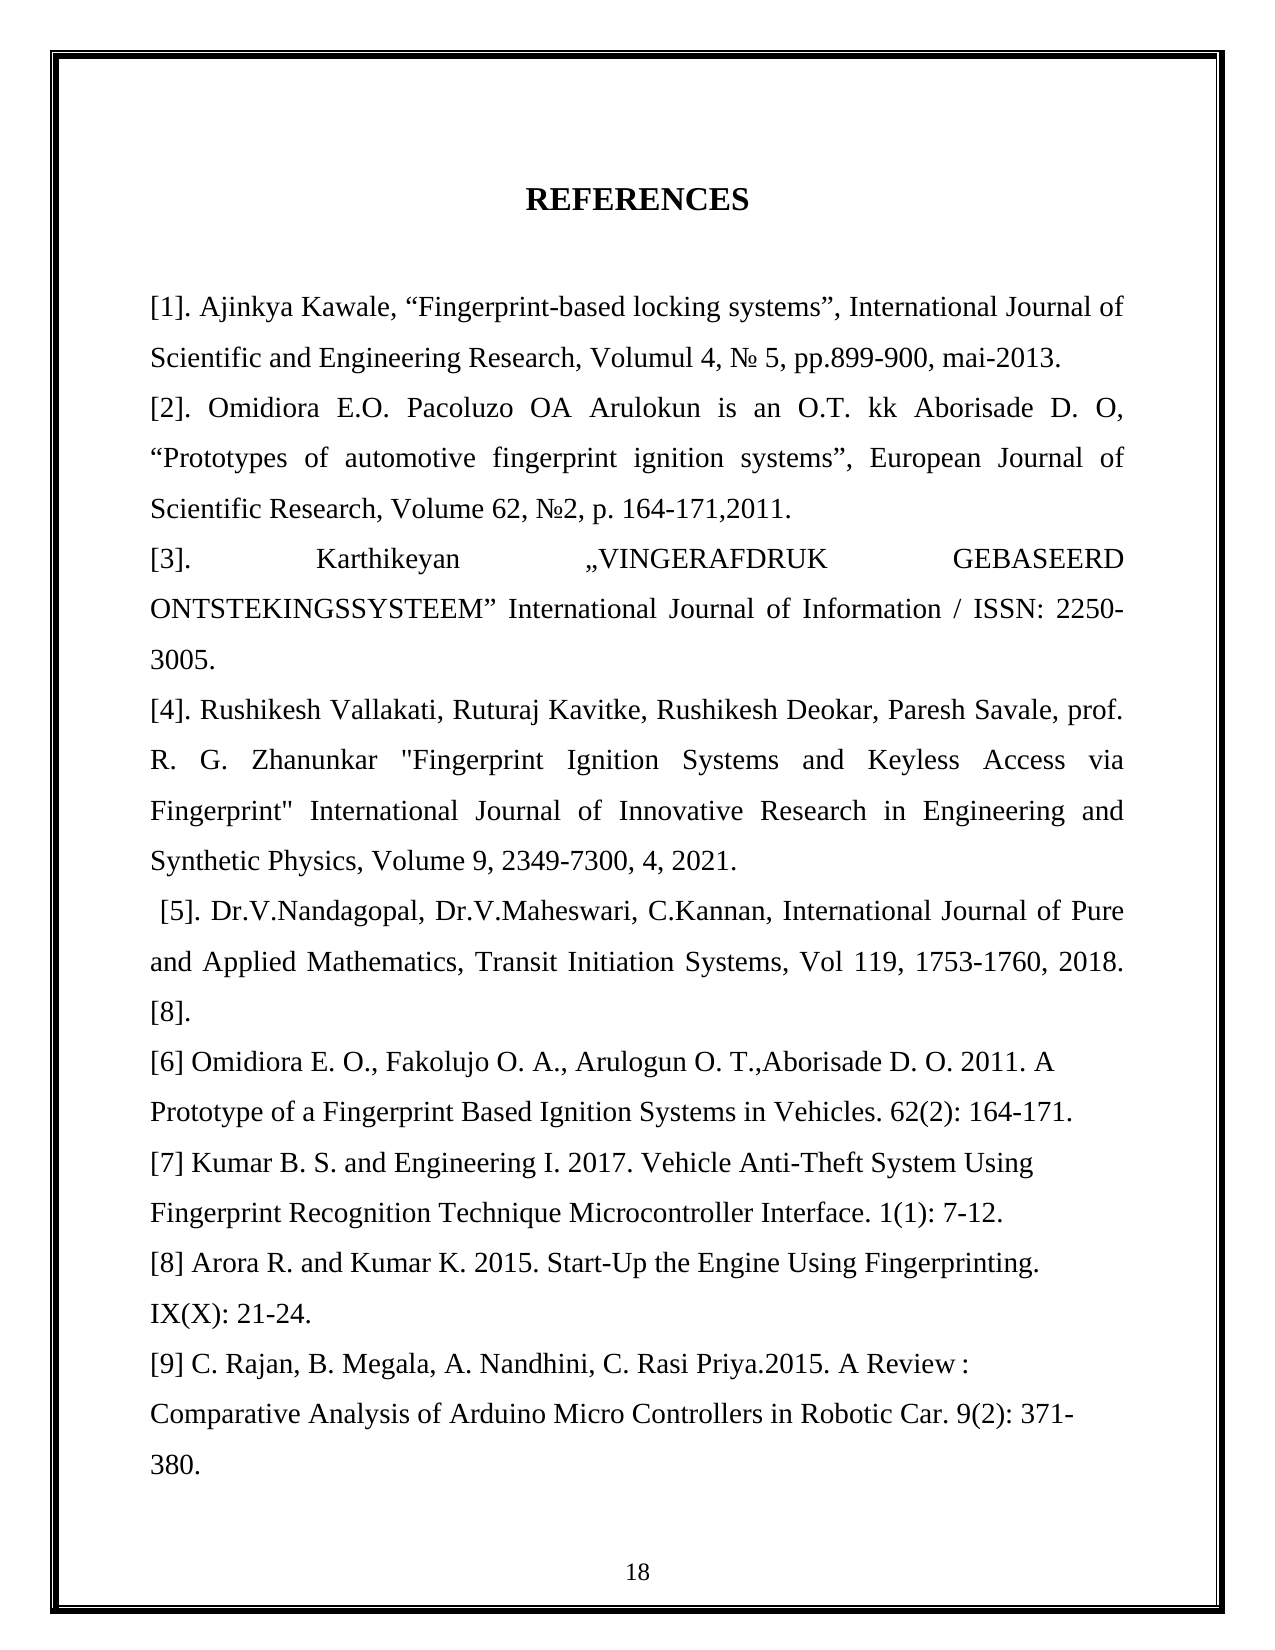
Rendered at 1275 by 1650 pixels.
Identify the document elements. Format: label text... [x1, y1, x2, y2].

text [3]. Karthikeyan „VINGERAFDRUK GEBASEERD ONTSTEKINGSSYSTEEM” International Journal of Information / ISSN: 2250-3005. [150, 541, 1125, 675]
text [1]. Ajinkya Kawale, “Fingerprint-based locking systems”, International Journal of Scientific and Engineering Research, Volumul 4, № 5, pp.899-900, mai-2013. [150, 289, 1125, 373]
text REFERENCES [150, 179, 1125, 218]
text [4]. Rushikesh Vallakati, Ruturaj Kavitke, Rushikesh Deokar, Paresh Savale, prof. R. G. Zhanunkar "Fingerprint Ignition Systems and Keyless Access via Fingerprint" International Journal of Innovative Research in Engineering and Synthetic Physics, Volume 9, 2349-7300, 4, 2021. [150, 692, 1125, 877]
text [2]. Omidiora E.O. Pacoluzo OA Arulokun is an O.T. kk Aborisade D. O, “Prototypes of automotive fingerprint ignition systems”, European Journal of Scientific Research, Volume 62, №2, p. 164-171,2011. [150, 390, 1125, 524]
text [8] Arora R. and Kumar K. 2015. Start-Up the Engine Using Fingerprinting. IX(X): 21-24. [150, 1246, 1125, 1329]
text [9] C. Rajan, B. Megala, A. Nandhini, C. Rasi Priya.2015. A Review : Comparative Analysis of Arduino Micro Controllers in Robotic Car. 9(2): 371-380. [150, 1346, 1125, 1480]
text [5]. Dr.V.Nandagopal, Dr.V.Maheswari, C.Kannan, International Journal of Pure and Applied Mathematics, Transit Initiation Systems, Vol 119, 1753-1760, 2018.[8]. [150, 893, 1125, 1027]
text [7] Kumar B. S. and Engineering I. 2017. Vehicle Anti-Theft System Using Fingerprint Recognition Technique Microcontroller Interface. 1(1): 7-12. [150, 1145, 1125, 1229]
text [6] Omidiora E. O., Fakolujo O. A., Arulogun O. T.,Aborisade D. O. 2011. A Prototype of a Fingerprint Based Ignition Systems in Vehicles. 62(2): 164-171. [150, 1044, 1125, 1128]
